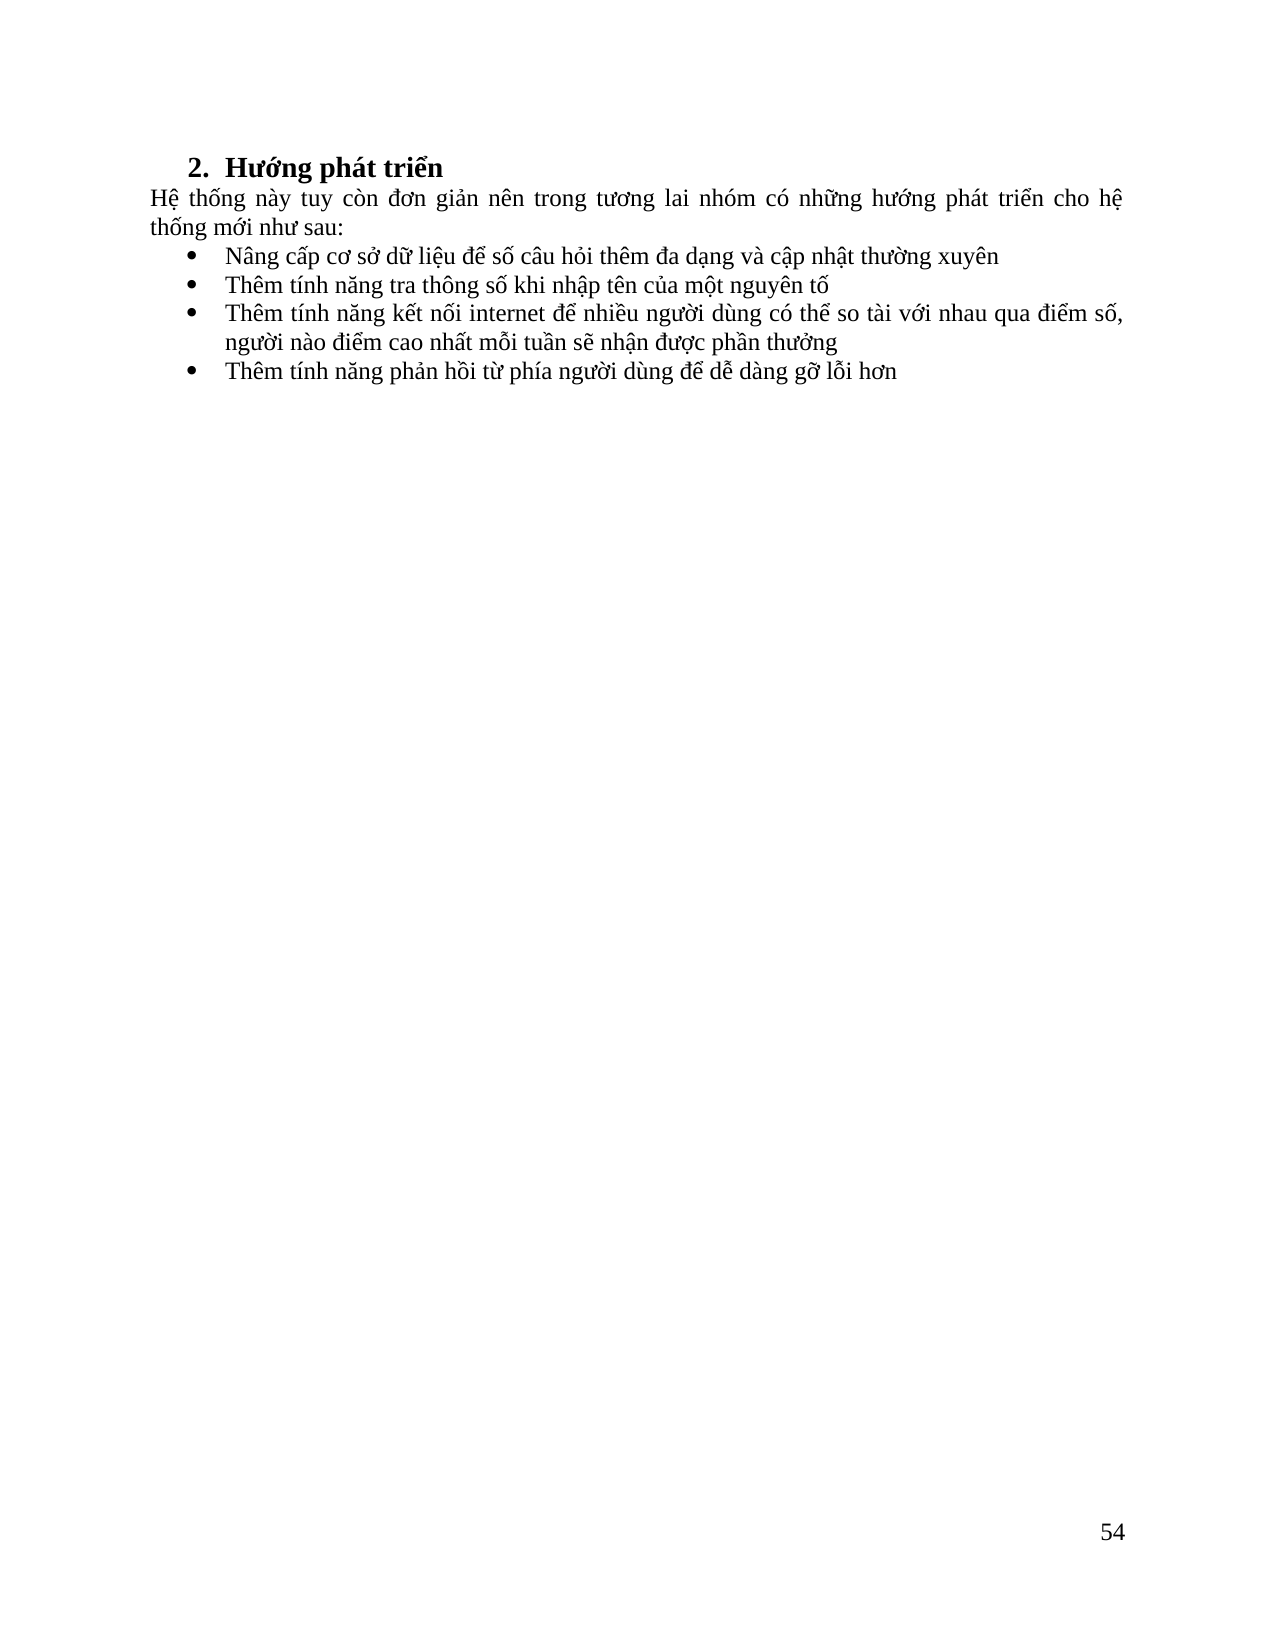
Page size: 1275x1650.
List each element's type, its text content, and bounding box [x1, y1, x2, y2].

subtitle Hướng phát triển [187, 150, 1125, 183]
list Nâng cấp cơ sở dữ liệu để số câu hỏi thêm đa dạng và cập nhật thường xuyên [187, 241, 1125, 270]
list Thêm tính năng tra thông số khi nhập tên của một nguyên tố [187, 270, 1125, 298]
list Thêm tính năng kết nối internet để nhiều người dùng có thể so tài với nhau qua điểm số, người nào điểm cao nhất mỗi tuần sẽ nhận được phần thưởng [187, 298, 1125, 356]
list Thêm tính năng phản hồi từ phía người dùng để dễ dàng gỡ lỗi hơn [187, 356, 1125, 385]
text Hệ thống này tuy còn đơn giản nên trong tương lai nhóm có những hướng phát triển cho hệ thống mới như sau: [150, 183, 1125, 241]
